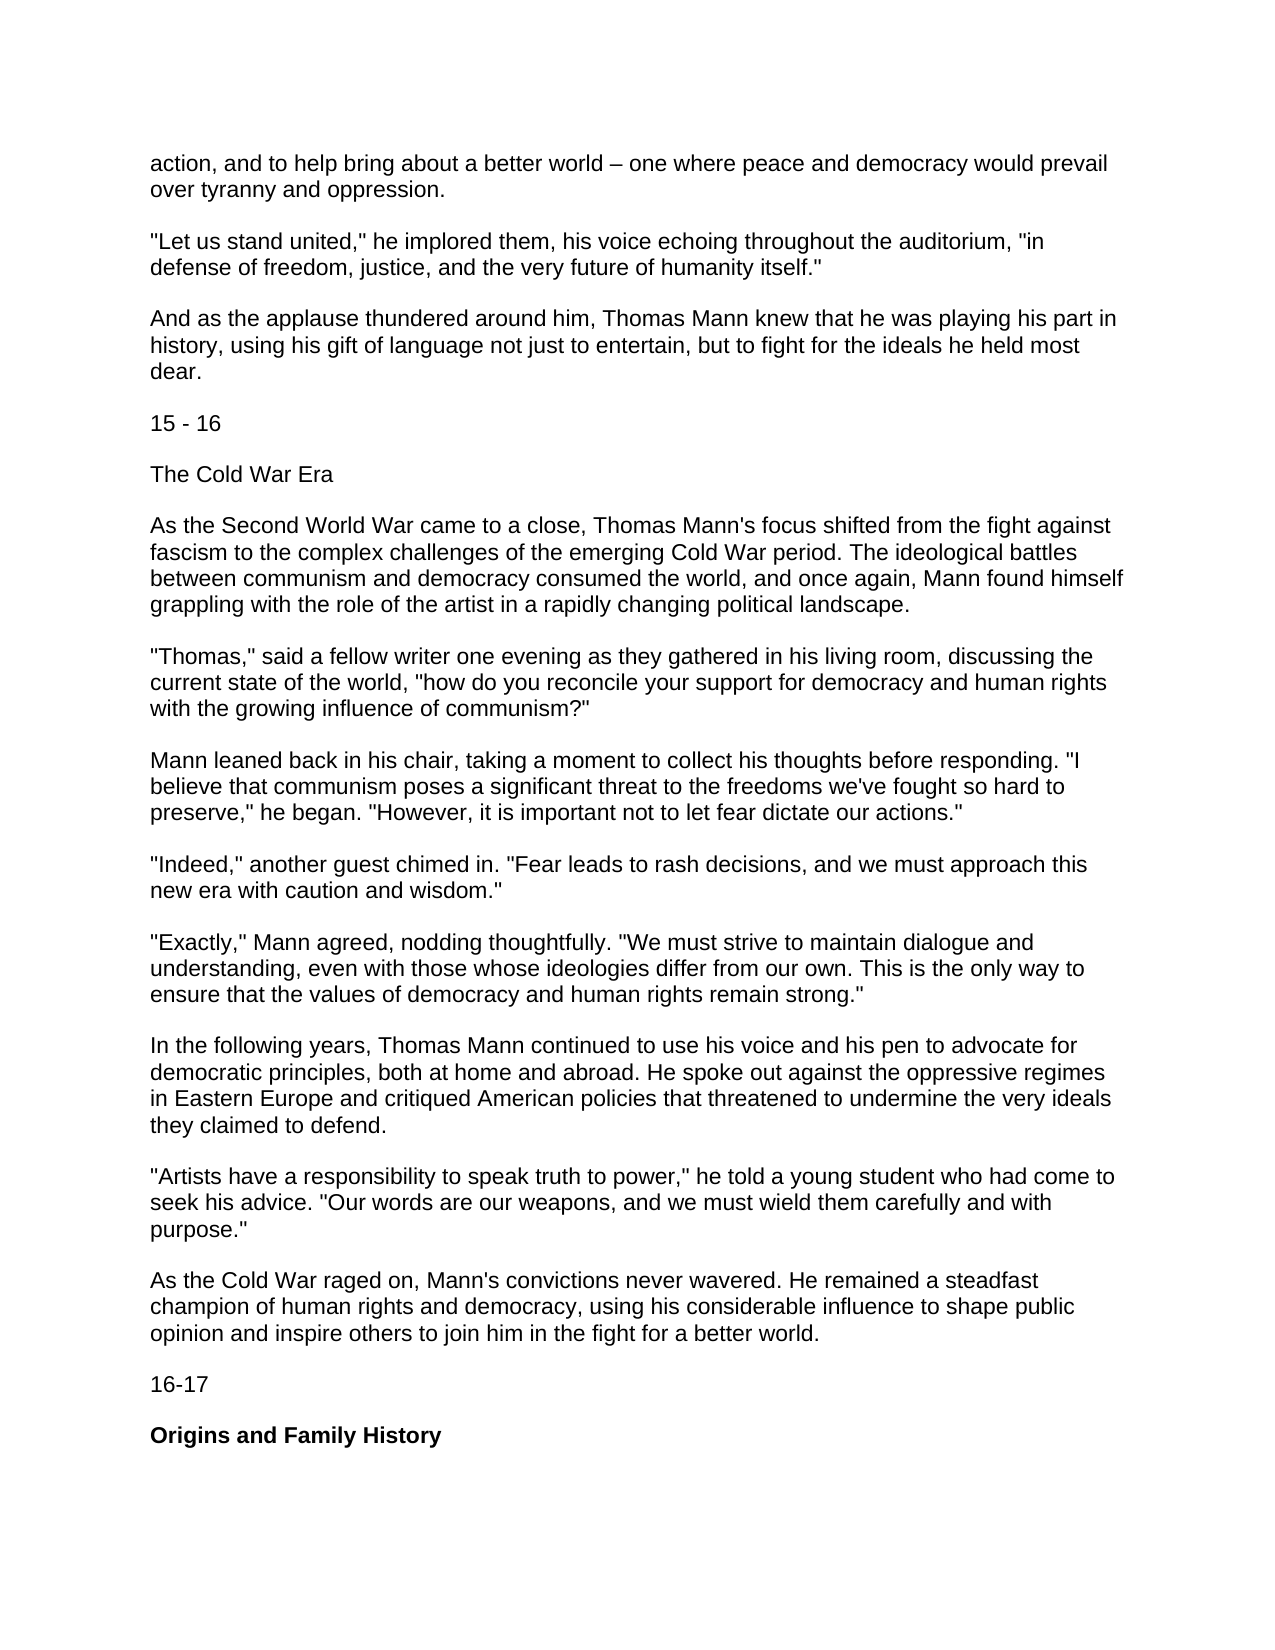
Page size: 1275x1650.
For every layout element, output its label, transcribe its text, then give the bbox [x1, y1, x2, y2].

text "Exactly," Mann agreed, nodding thoughtfully. "We must strive to maintain dialogue and understanding, even with those whose ideologies differ from our own. This is the only way to ensure that the values of democracy and human rights remain strong." [150, 928, 1125, 1007]
text 16-17 [150, 1371, 1125, 1397]
text "Let us stand united," he implored them, his voice echoing throughout the auditorium, "in defense of freedom, justice, and the very future of humanity itself." [150, 228, 1125, 280]
text The Cold War Era [150, 461, 1125, 487]
text "Artists have a responsibility to speak truth to power," he told a young student who had come to seek his advice. "Our words are our weapons, and we must wield them carefully and with purpose." [150, 1163, 1125, 1242]
text Mann leaned back in his chair, taking a moment to collect his thoughts before responding. "I believe that communism poses a significant threat to the freedoms we've fought so hard to preserve," he began. "However, it is important not to let fear dictate our actions." [150, 747, 1125, 826]
text "Indeed," another guest chimed in. "Fear leads to rash decisions, and we must approach this new era with caution and wisdom." [150, 851, 1125, 903]
text "Thomas," said a fellow writer one evening as they gathered in his living room, discussing the current state of the world, "how do you reconcile your support for democracy and human rights with the growing influence of communism?" [150, 643, 1125, 722]
text And as the applause thundered around him, Thomas Mann knew that he was playing his part in history, using his gift of language not just to entertain, but to fight for the ideals he held most dear. [150, 305, 1125, 384]
text As the Second World War came to a close, Thomas Mann's focus shifted from the fight against fascism to the complex challenges of the emerging Cold War period. The ideological battles between communism and democracy consumed the world, and once again, Mann found himself grappling with the role of the artist in a rapidly changing political landscape. [150, 512, 1125, 618]
text In the following years, Thomas Mann continued to use his voice and his pen to advocate for democratic principles, both at home and abroad. He spoke out against the oppressive regimes in Eastern Europe and critiqued American policies that threatened to undermine the very ideals they claimed to defend. [150, 1032, 1125, 1138]
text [150, 150, 1125, 203]
text 15 - 16 [150, 409, 1125, 436]
text As the Cold War raged on, Mann's convictions never wavered. He remained a steadfast champion of human rights and democracy, using his considerable influence to shape public opinion and inspire others to join him in the fight for a better world. [150, 1267, 1125, 1346]
text Origins and Family History [150, 1422, 1125, 1449]
